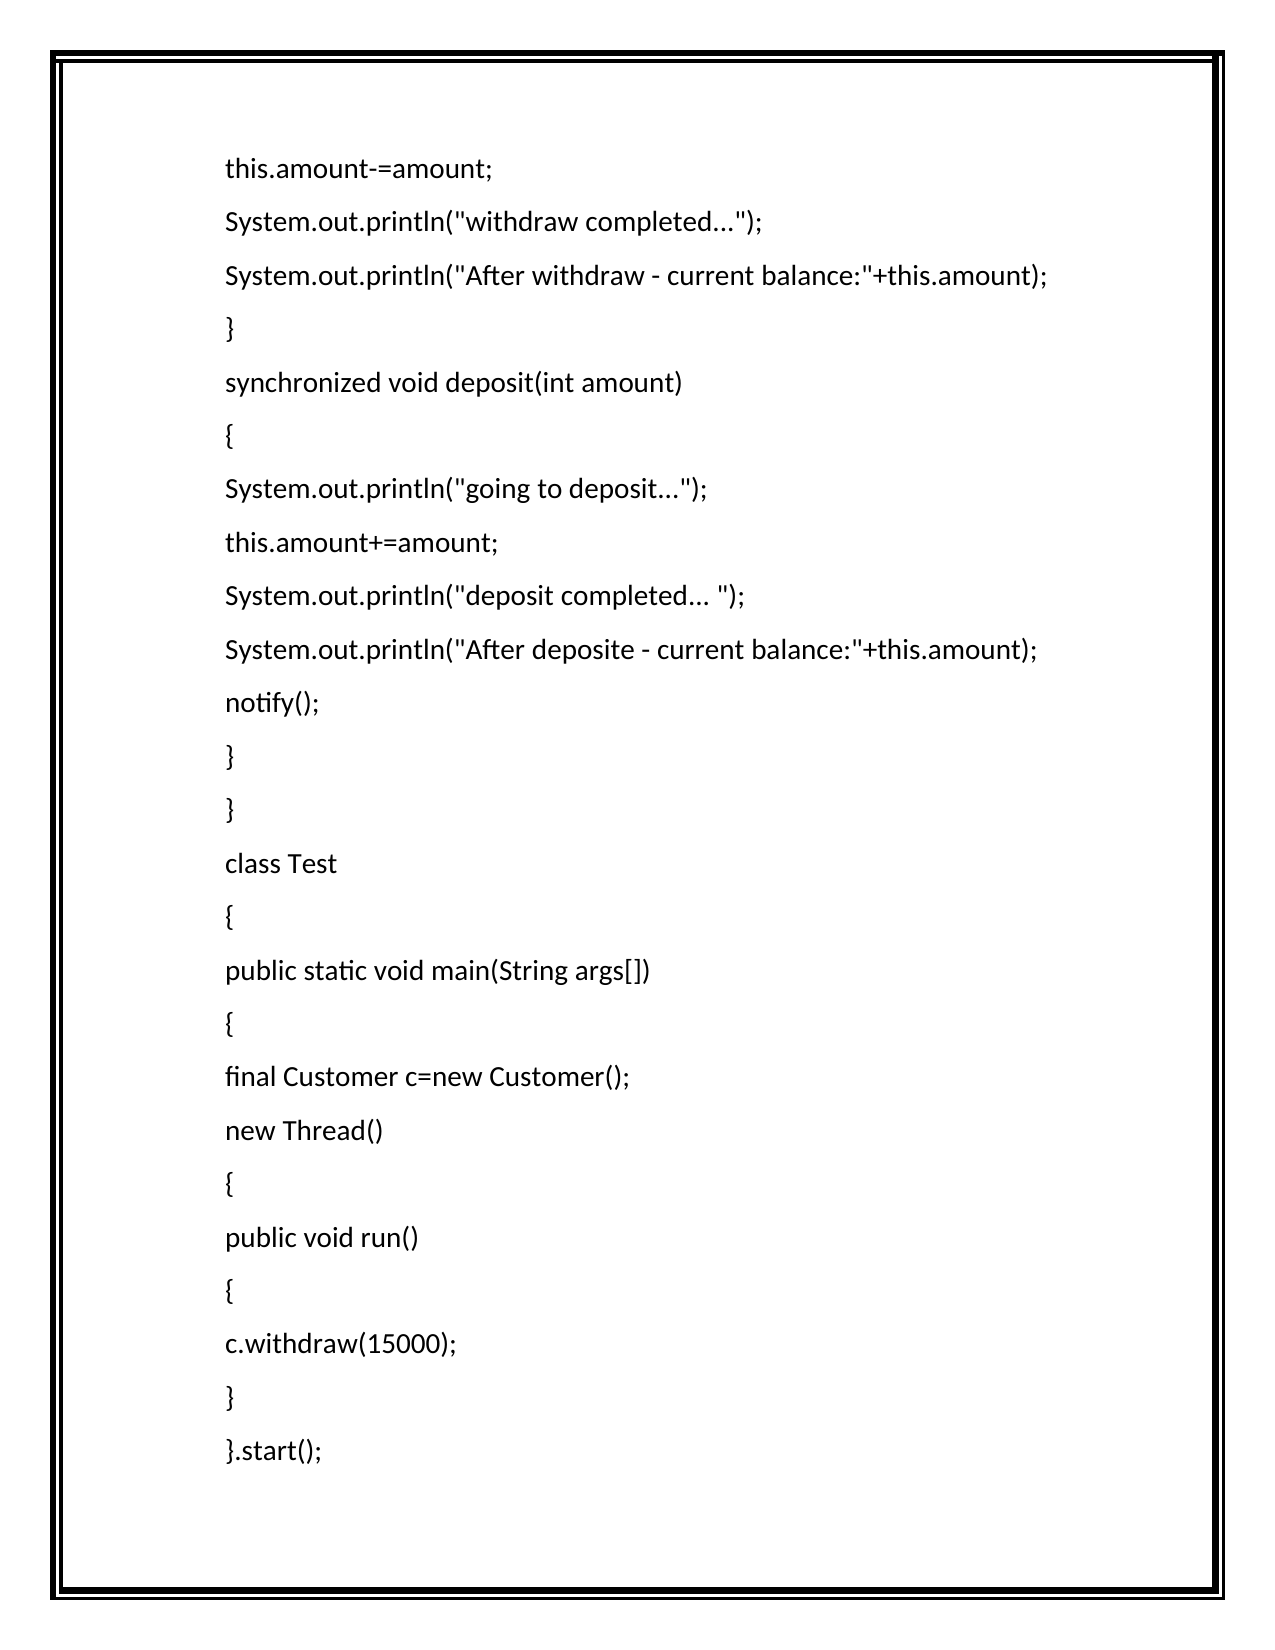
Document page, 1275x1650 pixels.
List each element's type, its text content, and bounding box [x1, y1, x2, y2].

text } [225, 1379, 1125, 1415]
text this.amount+=amount; [225, 524, 1125, 560]
text class Test [225, 845, 1125, 880]
text System.out.println("withdraw completed..."); [225, 203, 1125, 239]
text { [225, 898, 1125, 934]
text } [225, 791, 1125, 827]
text c.withdraw(15000); [225, 1326, 1125, 1361]
text { [225, 417, 1125, 453]
text synchronized void deposit(int amount) [225, 364, 1125, 399]
text { [225, 1272, 1125, 1308]
text this.amount-=amount; [225, 150, 1125, 186]
text new Thread() [225, 1112, 1125, 1147]
text public static void main(String args[]) [225, 952, 1125, 987]
text System.out.println("After withdraw - current balance:"+this.amount); [225, 257, 1125, 292]
text System.out.println("After deposite - current balance:"+this.amount); [225, 631, 1125, 667]
text { [225, 1005, 1125, 1041]
text System.out.println("going to deposit..."); [225, 471, 1125, 506]
text final Customer c=new Customer(); [225, 1058, 1125, 1094]
text { [225, 1165, 1125, 1201]
text } [225, 310, 1125, 346]
text }.start(); [225, 1432, 1125, 1468]
text System.out.println("deposit completed... "); [225, 577, 1125, 613]
text public void run() [225, 1219, 1125, 1254]
text } [225, 738, 1125, 773]
text notify(); [225, 684, 1125, 720]
